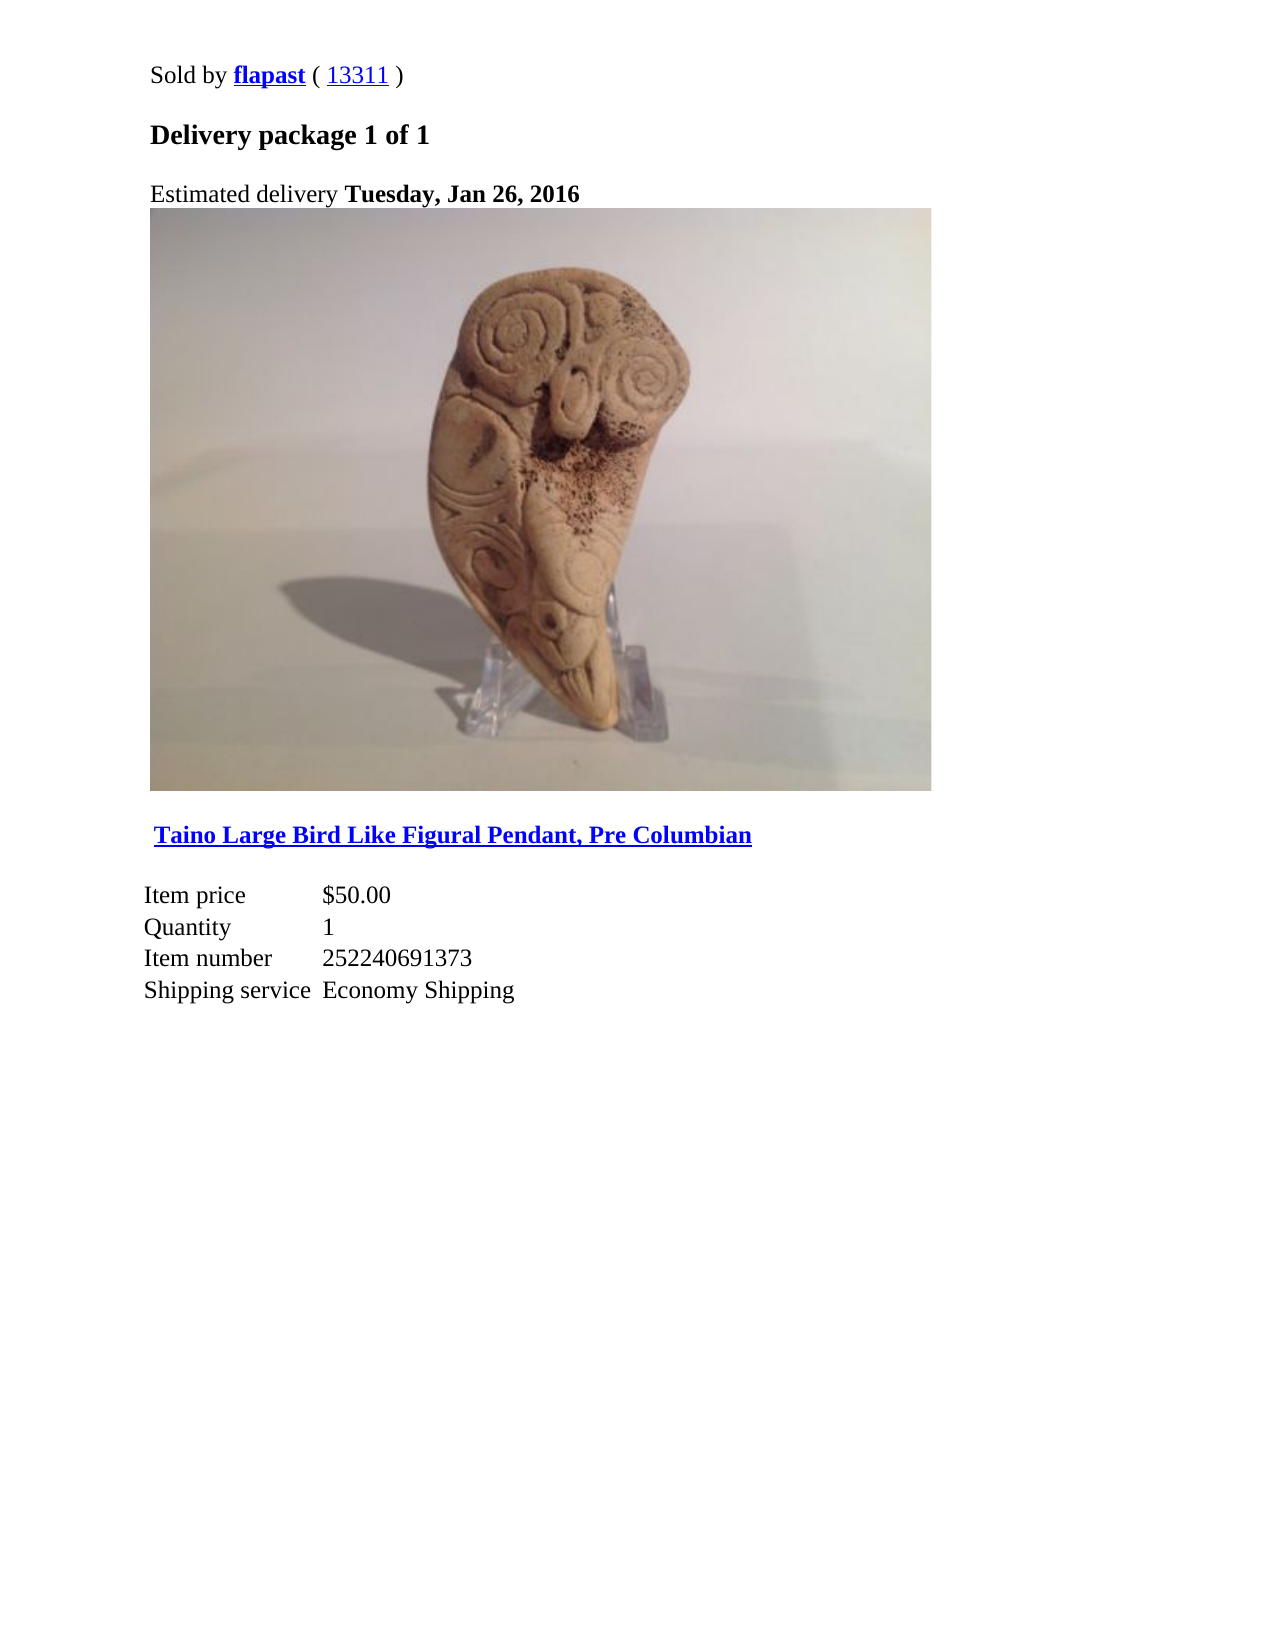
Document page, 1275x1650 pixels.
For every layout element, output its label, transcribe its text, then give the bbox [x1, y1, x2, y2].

table_cell 252240691373 [320, 942, 524, 974]
text Estimated delivery Tuesday, Jan 26, 2016 [150, 179, 1215, 208]
subtitle Delivery package 1 of 1 [150, 118, 1215, 150]
table_cell Economy Shipping [320, 974, 524, 1006]
text Sold by flapast ( 13311 ) [150, 60, 1215, 89]
table_cell Quantity [142, 910, 320, 942]
table_cell 1 [320, 910, 524, 942]
table_header Item price [142, 878, 320, 910]
table_cell Shipping service [142, 974, 320, 1006]
table_cell Item number [142, 942, 320, 974]
subtitle Taino Large Bird Like Figural Pendant, Pre Columbian [153, 820, 1215, 849]
table_header $50.00 [320, 878, 524, 910]
picture [150, 208, 932, 791]
